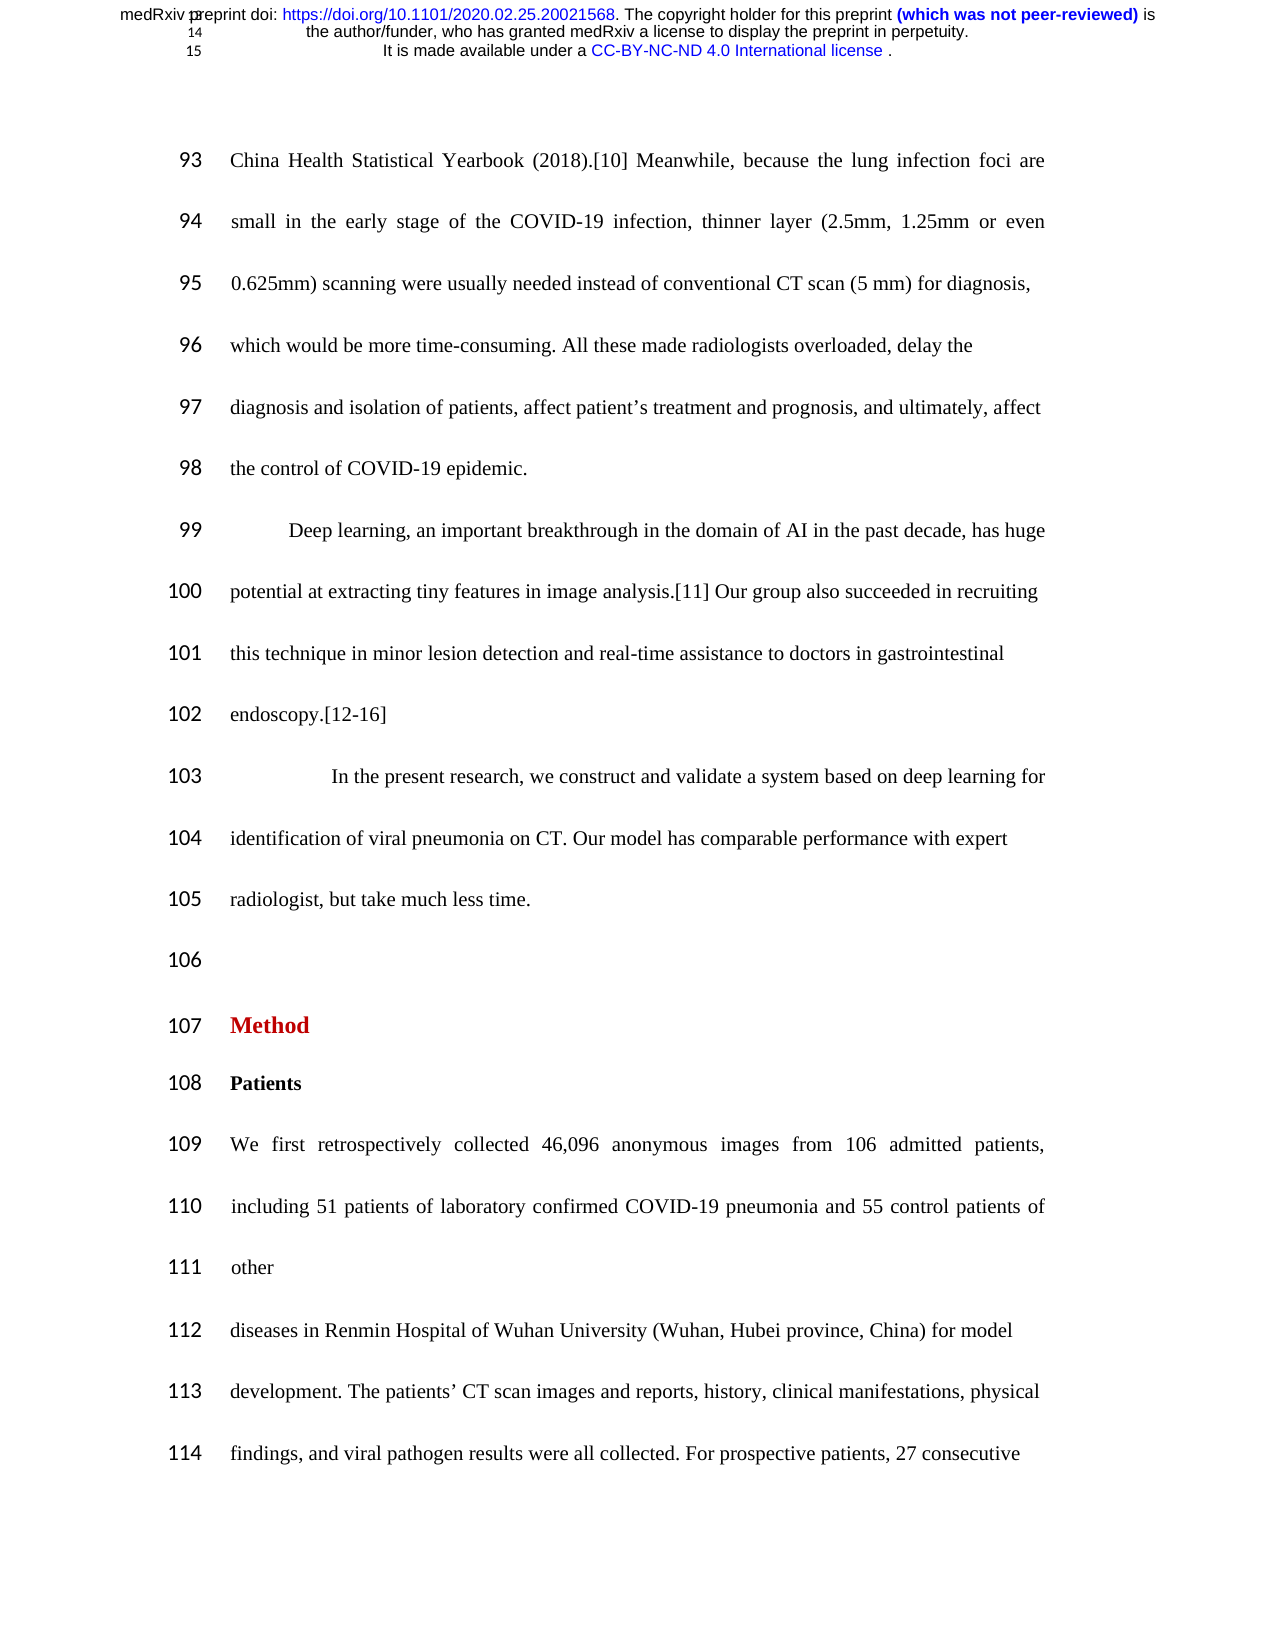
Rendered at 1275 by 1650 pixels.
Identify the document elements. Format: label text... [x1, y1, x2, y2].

text China Health Statistical Yearbook (2018).[10] Meanwhile, because the lung infection foci are small in the early stage of the COVID-19 infection, thinner layer (2.5mm, 1.25mm or even 0.625mm) scanning were usually needed instead of conventional CT scan (5 mm) for diagnosis, [230, 148, 1046, 295]
text identification of viral pneumonia on CT. Our model has comparable performance with expert [230, 825, 1046, 849]
text which would be more time-consuming. All these made radiologists overloaded, delay the [230, 333, 1046, 357]
text Patients [230, 1071, 1063, 1095]
text diseases in Renmin Hospital of Wuhan University (Wuhan, Hubei province, China) for model [230, 1318, 1046, 1342]
text potential at extracting tiny features in image analysis.[11] Our group also succeeded in recruiting [230, 579, 1046, 603]
text development. The patients’ CT scan images and reports, history, clinical manifestations, physical [230, 1379, 1046, 1403]
text We first retrospectively collected 46,096 anonymous images from 106 admitted patients, including 51 patients of laboratory confirmed COVID-19 pneumonia and 55 control patients of other [230, 1132, 1046, 1279]
text Deep learning, an important breakthrough in the domain of AI in the past decade, has huge [231, 517, 1046, 542]
text findings, and viral pathogen results were all collected. For prospective patients, 27 consecutive [230, 1441, 1046, 1464]
text this technique in minor lesion detection and real-time assistance to doctors in gastrointestinal [230, 641, 1046, 665]
text the control of COVID-19 epidemic. [230, 456, 1046, 480]
text In the present research, we construct and validate a system based on deep learning for [231, 764, 1046, 788]
text diagnosis and isolation of patients, affect patient’s treatment and prognosis, and ultimately, affect [230, 394, 1046, 419]
text endoscopy.[12-16] [230, 702, 1046, 726]
subtitle Method [230, 1011, 1063, 1039]
text radiologist, but take much less time. [230, 887, 1046, 911]
